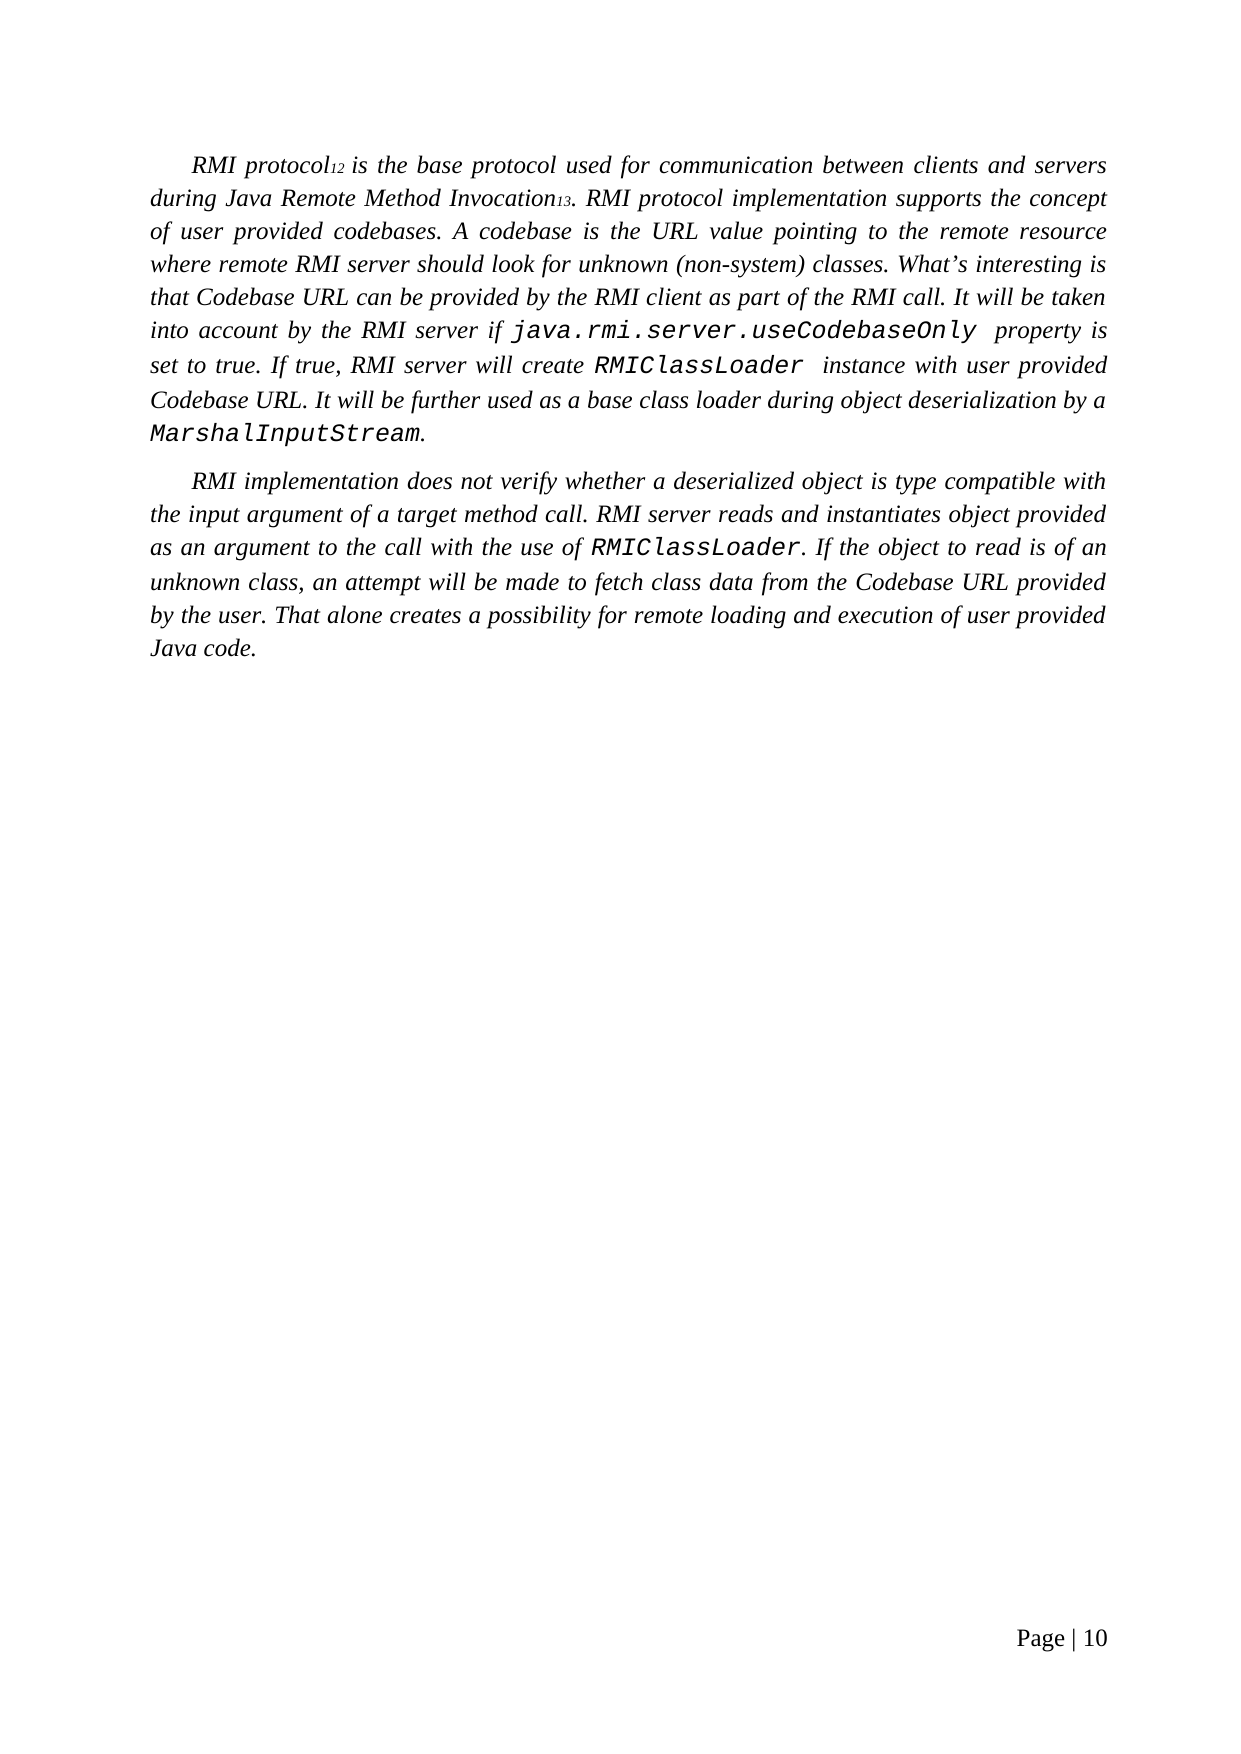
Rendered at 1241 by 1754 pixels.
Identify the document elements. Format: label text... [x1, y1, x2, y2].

text RMI protocol12 is the base protocol used for communication between clients and servers during Java Remote Method Invocation13. RMI protocol implementation supports the concept of user provided codebases. A codebase is the URL value pointing to the remote resource where remote RMI server should look for unknown (non-system) classes. What’s interesting is that Codebase URL can be provided by the RMI client as part of the RMI call. It will be taken into account by the RMI server if java.rmi.server.useCodebaseOnly property is set to true. If true, RMI server will create RMIClassLoader instance with user provided Codebase URL. It will be further used as a base class loader during object deserialization by a MarshalInputStream. [150, 150, 1107, 449]
text RMI implementation does not verify whether a deserialized object is type compatible with the input argument of a target method call. RMI server reads and instantiates object provided as an argument to the call with the use of RMIClassLoader. If the object to read is of an unknown class, an attempt will be made to fetch class data from the Codebase URL provided by the user. That alone creates a possibility for remote loading and execution of user provided Java code. [150, 466, 1107, 662]
